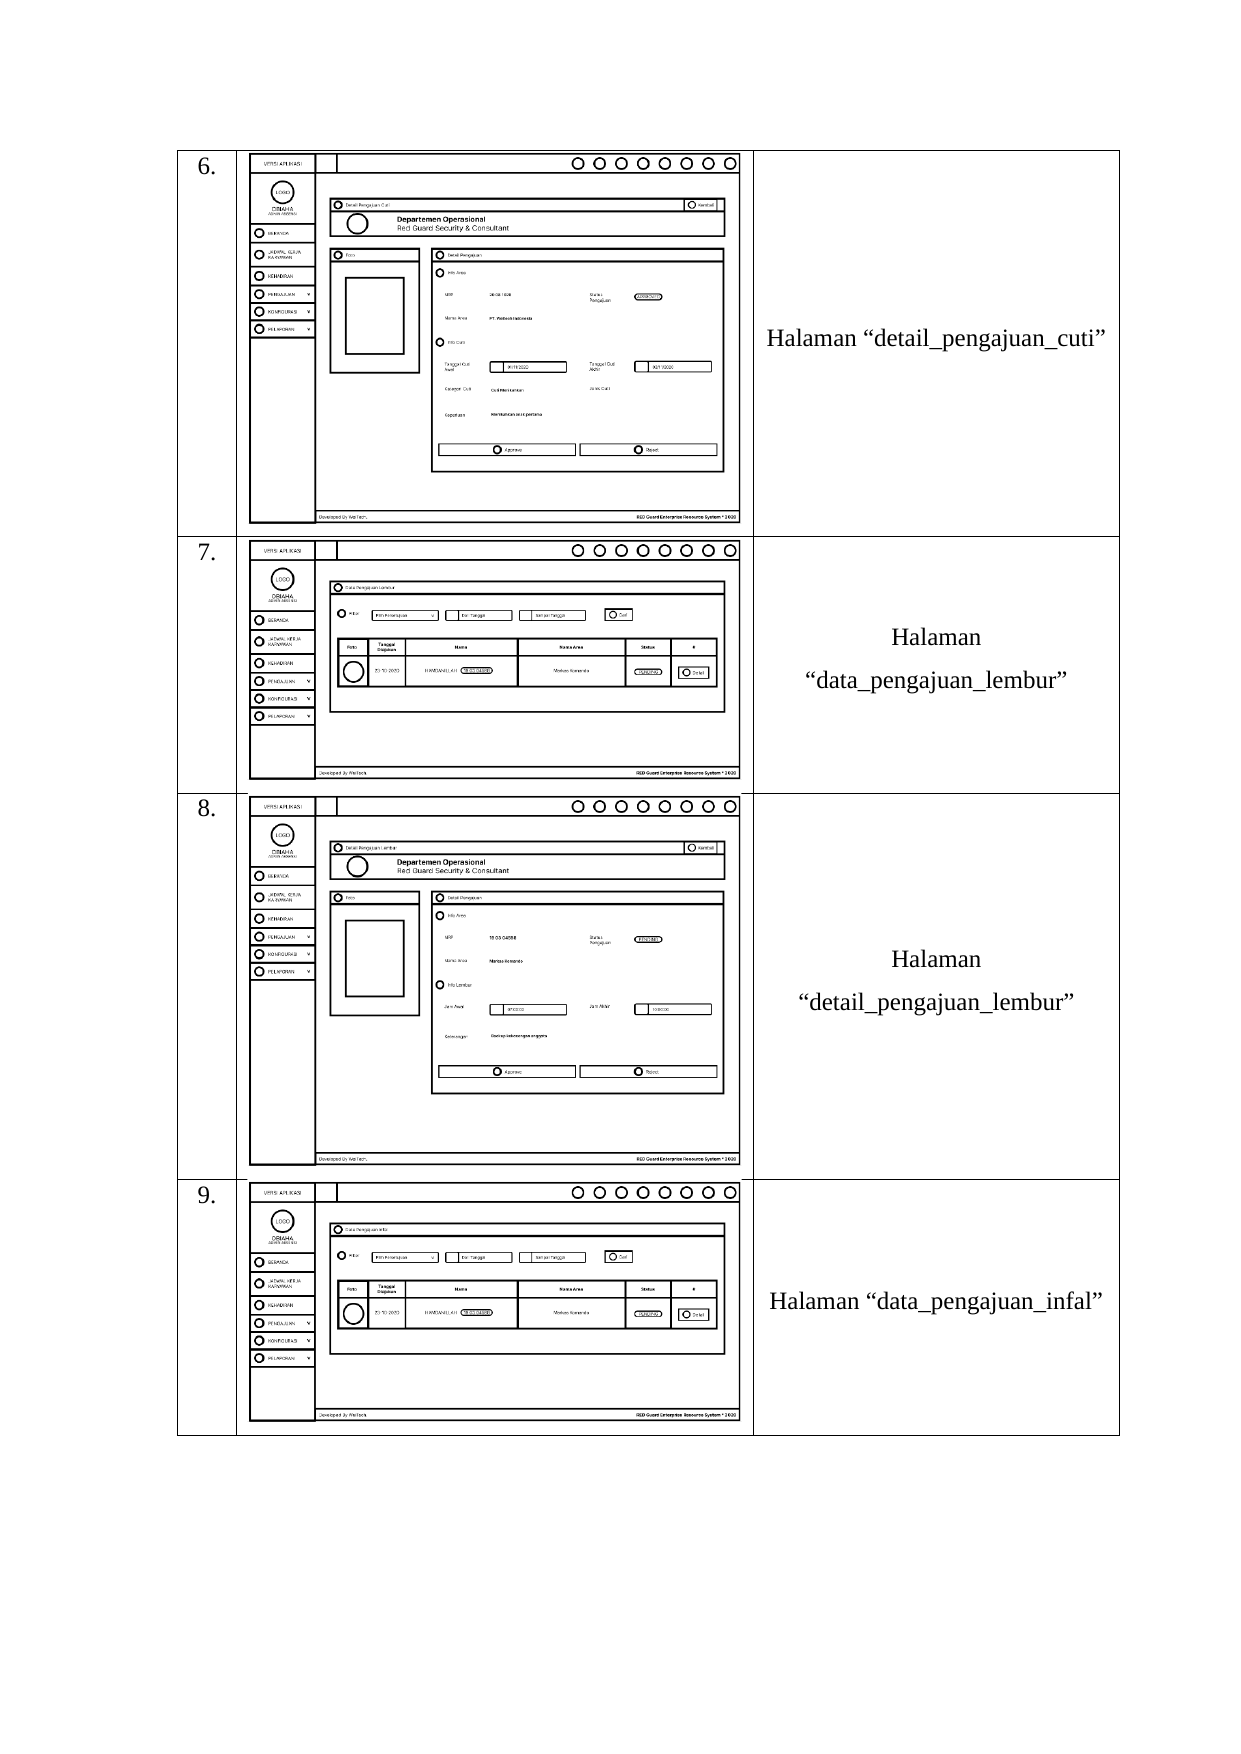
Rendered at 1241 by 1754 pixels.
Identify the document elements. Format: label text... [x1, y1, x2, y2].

picture [247, 793, 742, 1166]
table_cell 7. [178, 537, 236, 792]
table_cell 9. [178, 1180, 236, 1435]
table_cell [237, 794, 753, 1179]
picture [247, 151, 742, 524]
table_cell Halaman “detail_pengajuan_lembur” [754, 794, 1119, 1179]
table_cell 6. [178, 151, 236, 536]
picture [247, 1179, 742, 1422]
table_cell 8. [178, 794, 236, 1179]
table_cell Halaman “data_pengajuan_lembur” [754, 537, 1119, 792]
table_cell [237, 1180, 753, 1435]
table_cell Halaman “detail_pengajuan_cuti” [754, 151, 1119, 536]
picture [247, 537, 742, 780]
table_cell [237, 537, 753, 792]
table_cell Halaman “data_pengajuan_infal” [754, 1180, 1119, 1435]
table_cell [237, 151, 753, 536]
